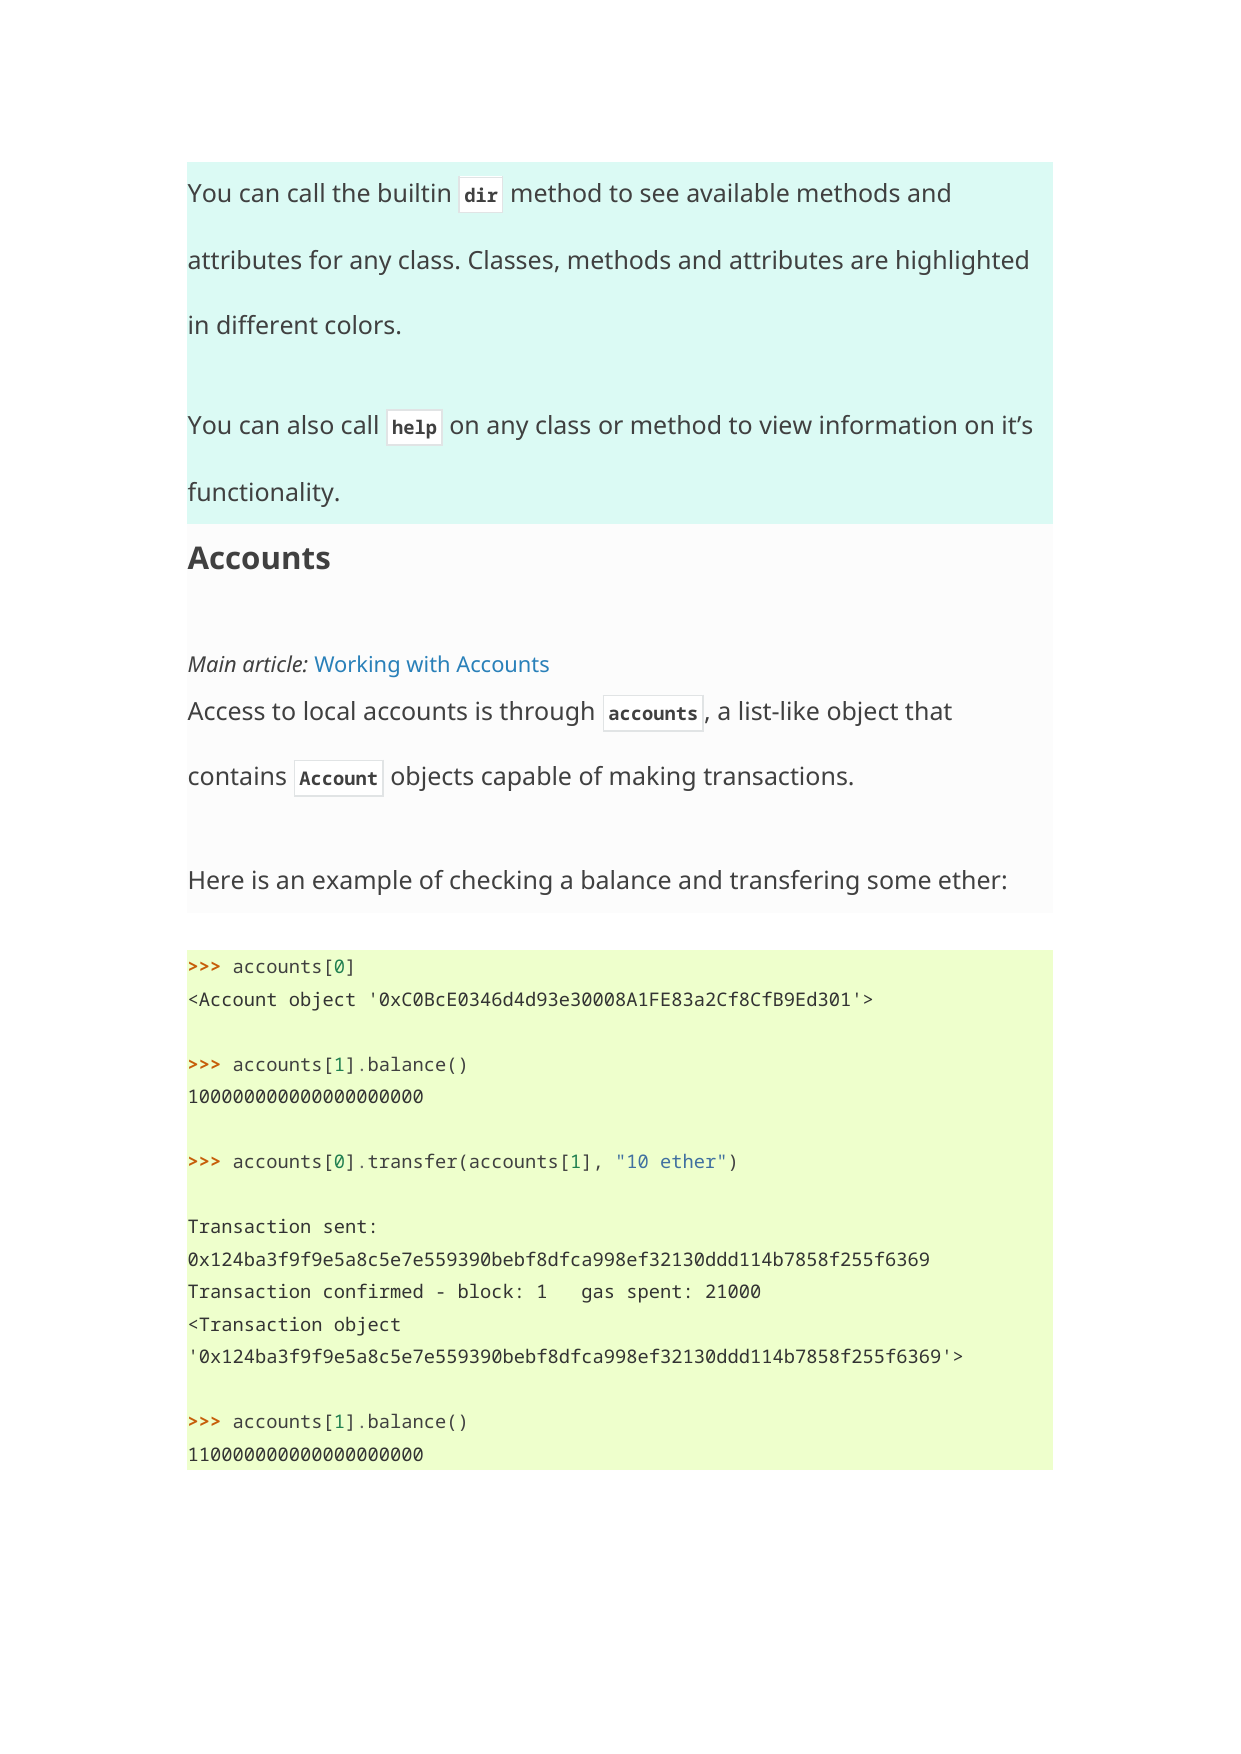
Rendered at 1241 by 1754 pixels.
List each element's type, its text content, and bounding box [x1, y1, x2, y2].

text >>> accounts[0].transfer(accounts[1], "10 ether") [187, 1145, 1053, 1178]
text Transaction confirmed - block: 1 gas spent: 21000 [187, 1275, 1053, 1308]
text >>> accounts[1].balance() [187, 1048, 1053, 1080]
text You can also call help on any class or method to view information on it’s functionality. [187, 394, 1053, 524]
text Here is an example of checking a balance and transfering some ether: [187, 848, 1053, 913]
subtitle Accounts [187, 524, 1053, 589]
text Access to local accounts is through accounts, a list-like object that contains Account objects capable of making transactions. [187, 680, 1053, 810]
text 110000000000000000000 [187, 1438, 1053, 1470]
text <Account object '0xC0BcE0346d4d93e30008A1FE83a2Cf8CfB9Ed301'> [187, 983, 1053, 1015]
text Main article: Working with Accounts [187, 648, 1053, 680]
text You can call the builtin dir method to see available methods and attributes for any class. Classes, methods and attributes are highlighted in different colors. [187, 162, 1053, 357]
text <Transaction object '0x124ba3f9f9e5a8c5e7e559390bebf8dfca998ef32130ddd114b7858f255f6369'> [187, 1308, 1053, 1373]
text Transaction sent: 0x124ba3f9f9e5a8c5e7e559390bebf8dfca998ef32130ddd114b7858f255f6369 [187, 1210, 1053, 1275]
text >>> accounts[0] [187, 950, 1053, 983]
text 100000000000000000000 [187, 1080, 1053, 1113]
text >>> accounts[1].balance() [187, 1405, 1053, 1438]
